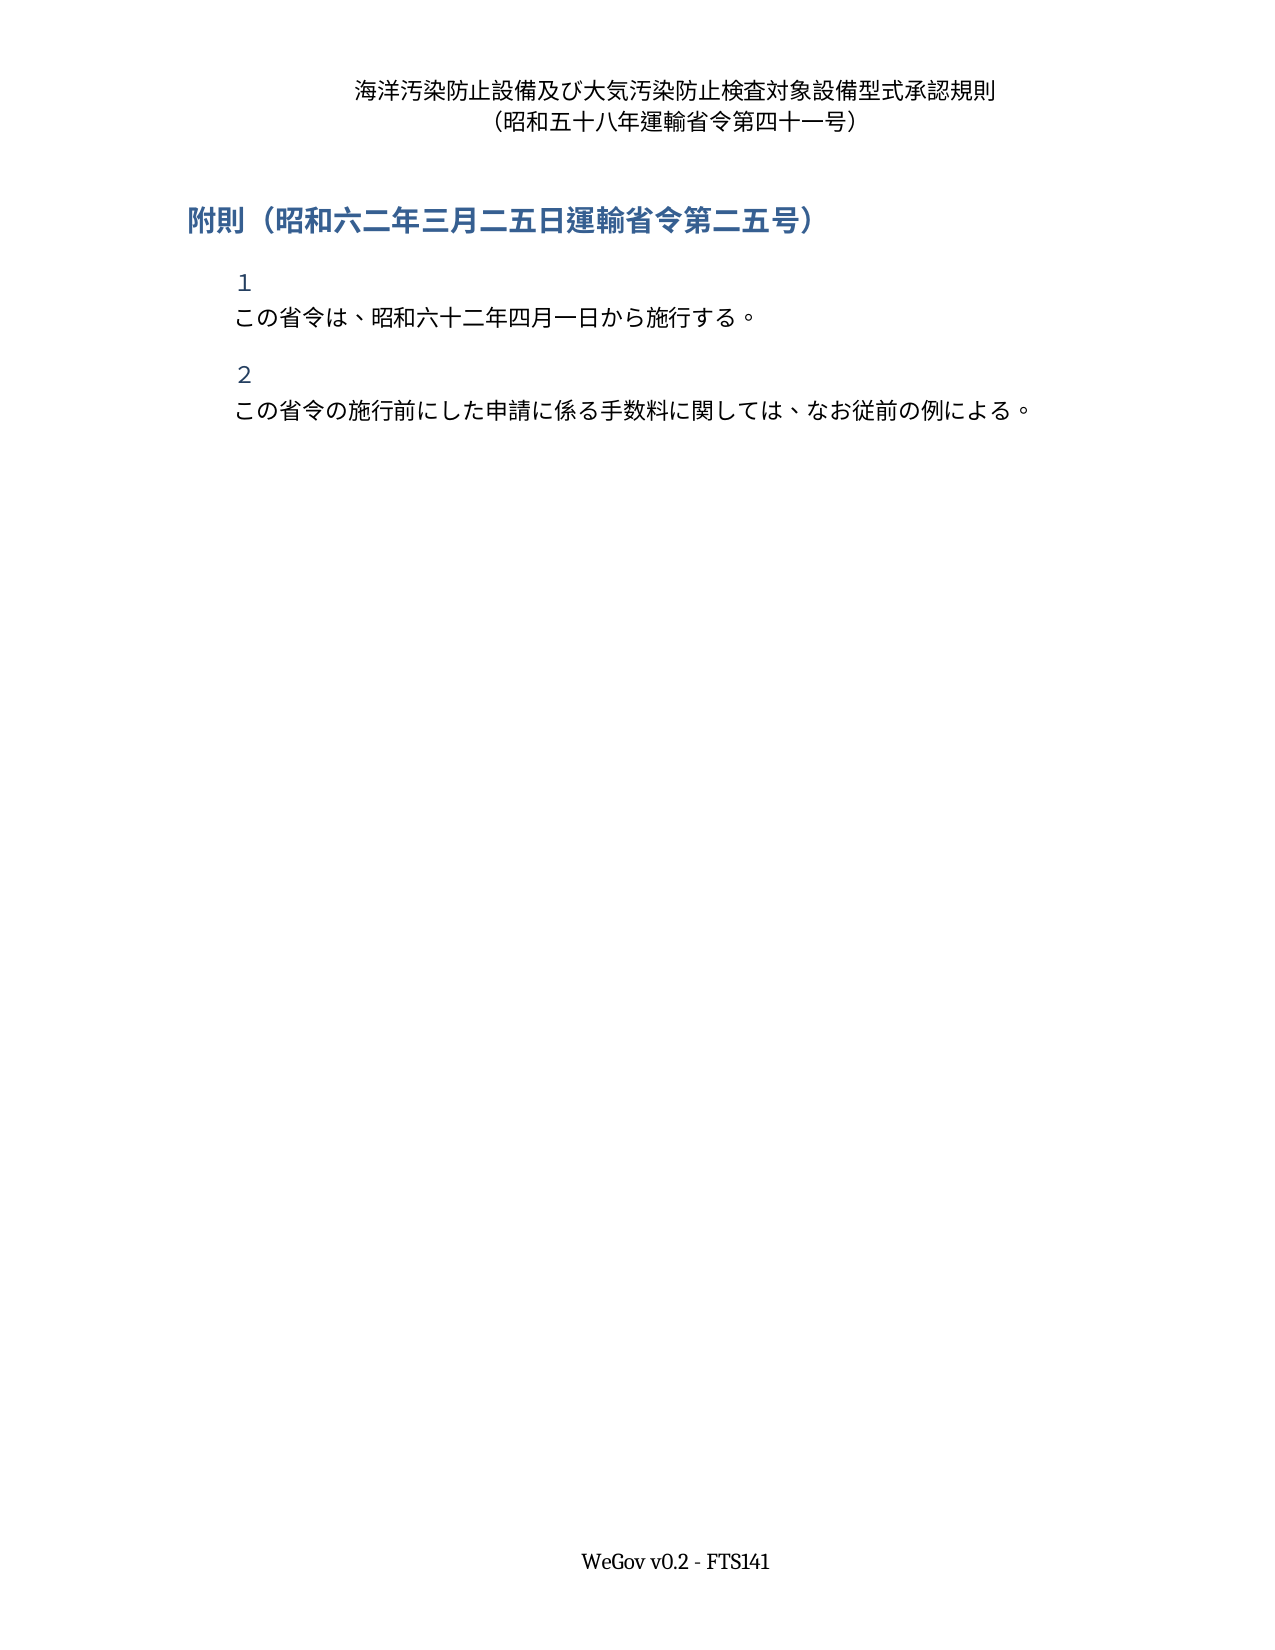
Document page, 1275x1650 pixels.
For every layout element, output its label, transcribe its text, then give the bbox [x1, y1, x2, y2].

text この省令の施行前にした申請に係る手数料に関しては、なお従前の例による。 [233, 395, 1087, 426]
subtitle 附則（昭和六二年三月二五日運輸省令第二五号） [187, 200, 1087, 240]
subtitle １ [233, 266, 1087, 298]
text この省令は、昭和六十二年四月一日から施行する。 [233, 302, 1087, 334]
subtitle ２ [233, 359, 1087, 390]
